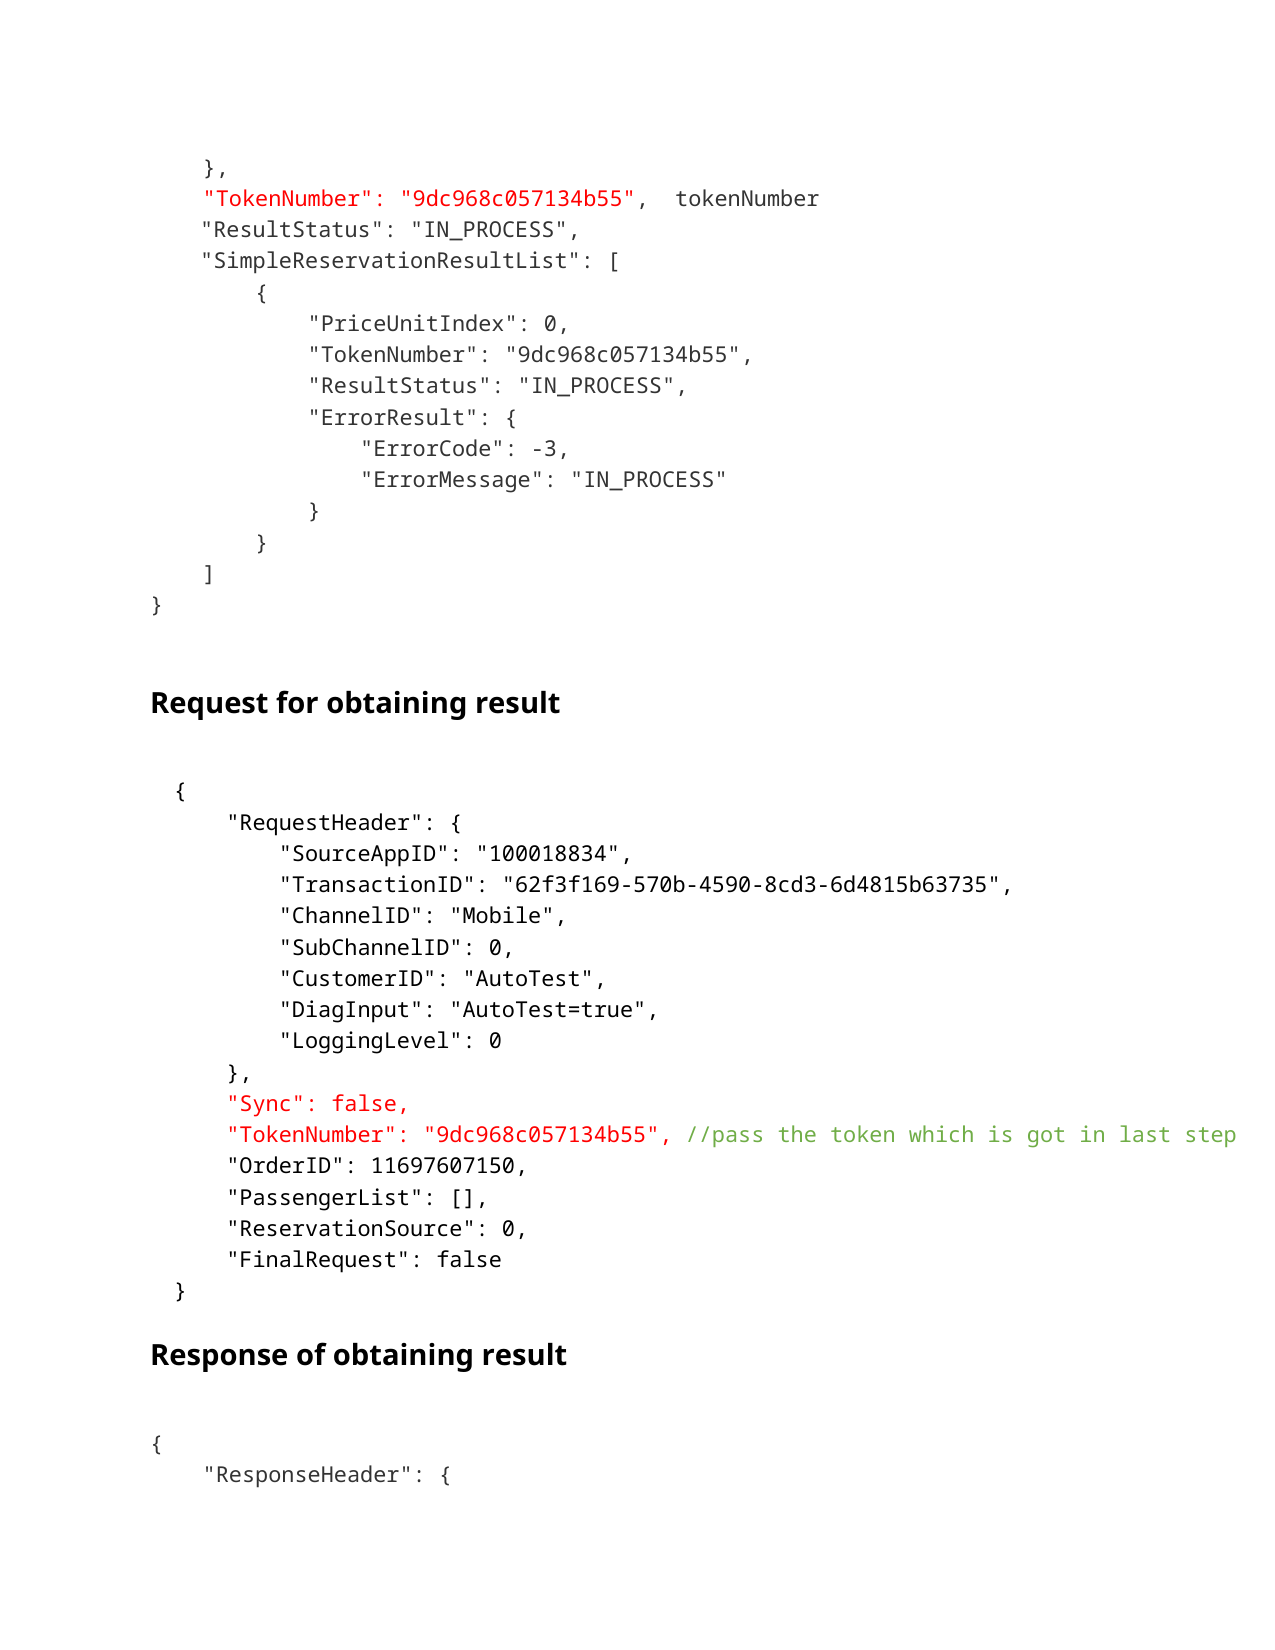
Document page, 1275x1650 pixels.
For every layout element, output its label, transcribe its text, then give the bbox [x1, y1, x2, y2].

text } [150, 587, 1125, 619]
text "TokenNumber": "9dc968c057134b55", tokenNumber [150, 181, 1125, 212]
text { [150, 275, 1125, 306]
text { [150, 1427, 1125, 1458]
text "PriceUnitIndex": 0, [150, 306, 1125, 337]
table_header { "RequestHeader": { "SourceAppID": "100018834", "TransactionID": "62f3f169-570b-4590-8cd3-6d4815b63735", "ChannelID": "Mobile", "SubChannelID": 0, "CustomerID": "AutoTest", "DiagInput": "AutoTest=true", "LoggingLevel": 0 }, "Sync": false, "TokenNumber": "9dc968c057134b55", //pass the token which is got in last step "OrderID": 11697607150, "PassengerList": [], "ReservationSource": 0, "FinalRequest": false } [150, 774, 1275, 1305]
text "ResponseHeader": { [150, 1458, 1125, 1489]
text "TokenNumber": "9dc968c057134b55", [150, 337, 1125, 369]
text "ResultStatus": "IN_PROCESS", [150, 369, 1125, 400]
text }, [150, 150, 1125, 181]
subtitle Response of obtaining result [150, 1334, 1125, 1374]
text "ErrorMessage": "IN_PROCESS" [150, 462, 1125, 494]
text } [150, 525, 1125, 556]
text } [150, 494, 1125, 525]
text "ResultStatus": "IN_PROCESS", [150, 212, 1125, 244]
text ] [150, 556, 1125, 587]
text "ErrorCode": -3, [150, 431, 1125, 462]
subtitle Request for obtaining result [150, 682, 1125, 722]
text "ErrorResult": { [150, 400, 1125, 431]
text "SimpleReservationResultList": [ [150, 244, 1125, 275]
